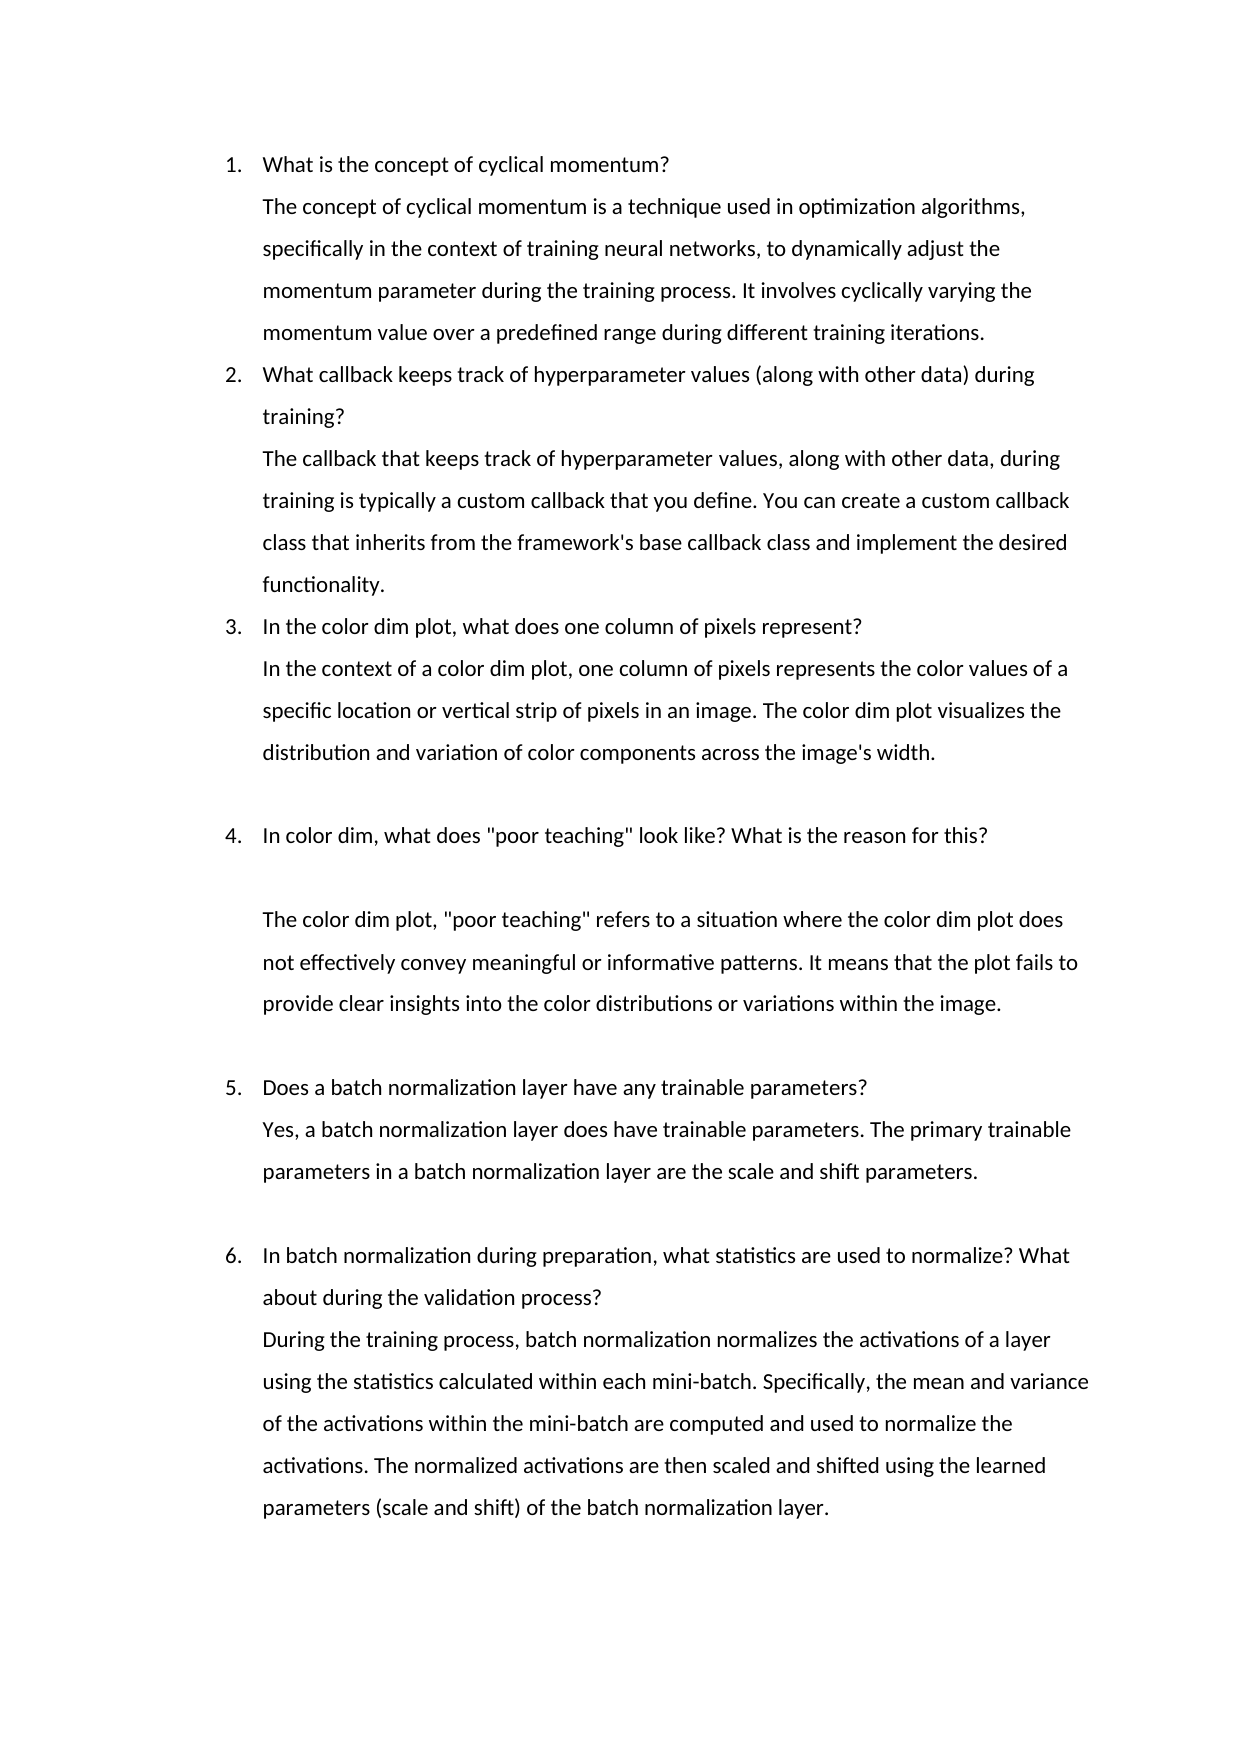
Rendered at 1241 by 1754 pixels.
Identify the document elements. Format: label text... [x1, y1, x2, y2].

list Yes, a batch normalization layer does have trainable parameters. The primary trainable parameters in a batch normalization layer are the scale and shift parameters. [262, 1116, 1090, 1186]
list The concept of cyclical momentum is a technique used in optimization algorithms, specifically in the context of training neural networks, to dynamically adjust the momentum parameter during the training process. It involves cyclically varying the momentum value over a predefined range during different training iterations. [262, 192, 1090, 346]
list Does a batch normalization layer have any trainable parameters? [225, 1073, 1090, 1102]
list What is the concept of cyclical momentum? [225, 150, 1090, 178]
list In color dim, what does "poor teaching" look like? What is the reason for this? [225, 822, 1090, 850]
list What callback keeps track of hyperparameter values (along with other data) during training? [225, 360, 1090, 430]
list During the training process, batch normalization normalizes the activations of a layer using the statistics calculated within each mini-batch. Specifically, the mean and variance of the activations within the mini-batch are computed and used to normalize the activations. The normalized activations are then scaled and shifted using the learned parameters (scale and shift) of the batch normalization layer. [262, 1325, 1090, 1521]
list The callback that keeps track of hyperparameter values, along with other data, during training is typically a custom callback that you define. You can create a custom callback class that inherits from the framework's base callback class and implement the desired functionality. [262, 444, 1090, 598]
list In batch normalization during preparation, what statistics are used to normalize? What about during the validation process? [225, 1241, 1090, 1311]
list In the color dim plot, what does one column of pixels represent? [225, 612, 1090, 640]
list In the context of a color dim plot, one column of pixels represents the color values of a specific location or vertical strip of pixels in an image. The color dim plot visualizes the distribution and variation of color components across the image's width. [262, 654, 1090, 766]
list The color dim plot, "poor teaching" refers to a situation where the color dim plot does not effectively convey meaningful or informative patterns. It means that the plot fails to provide clear insights into the color distributions or variations within the image. [262, 864, 1090, 1018]
